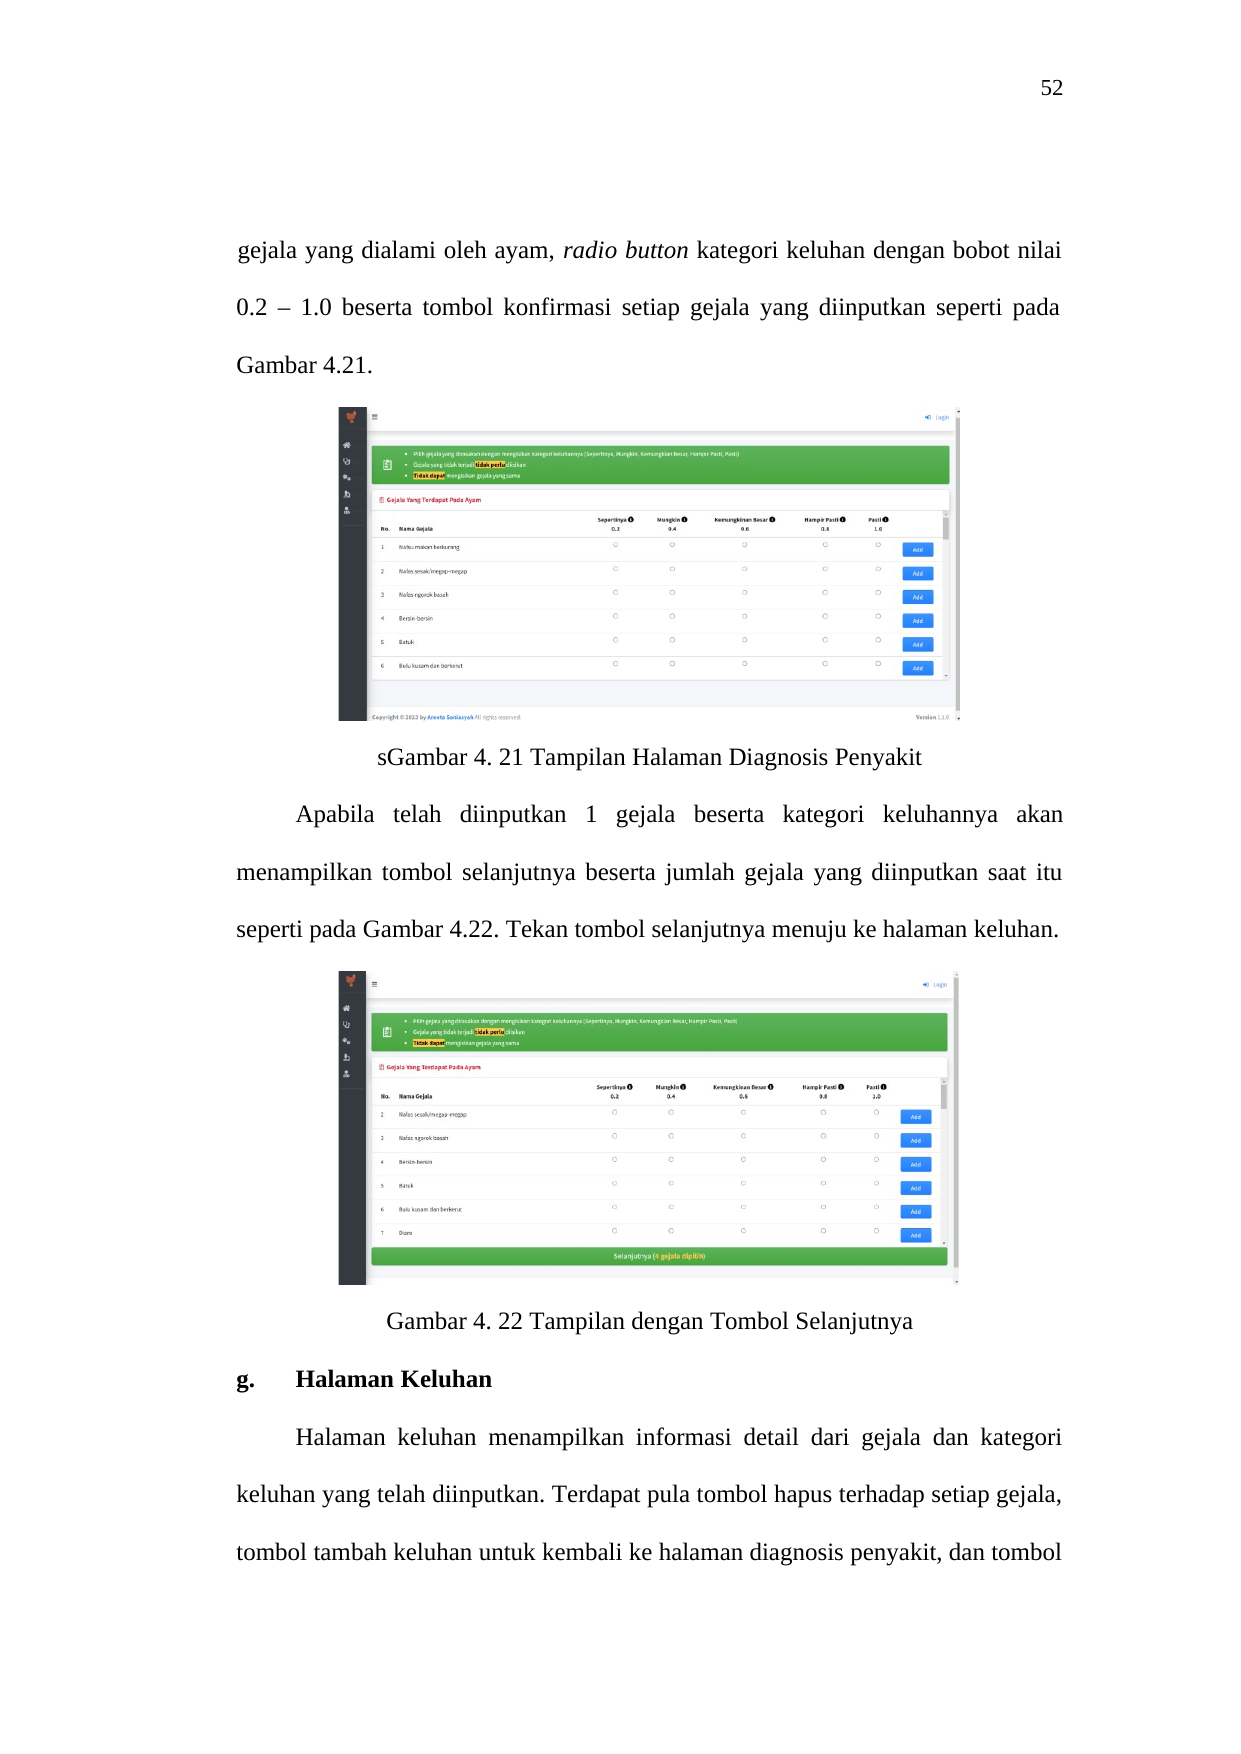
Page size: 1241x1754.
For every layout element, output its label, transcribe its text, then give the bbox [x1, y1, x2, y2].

text Gambar 4. 22 Tampilan dengan Tombol Selanjutnya [261, 1306, 1038, 1335]
text gejala yang dialami oleh ayam, radio button kategori keluhan dengan bobot nilai [221, 235, 1078, 263]
text Apabila telah diinputkan 1 gejala beserta kategori keluhannya akan menampilkan tombol selanjutnya beserta jumlah gejala yang diinputkan saat itu seperti pada Gambar 4.22. Tekan tombol selanjutnya menuju ke halaman keluhan. [236, 799, 1063, 943]
picture [338, 407, 960, 721]
subtitle Halaman Keluhan [236, 1364, 1078, 1393]
text sGambar 4. 21 Tampilan Halaman Diagnosis Penyakit [261, 742, 1038, 771]
text 0.2 – 1.0 beserta tombol konfirmasi setiap gejala yang diinputkan seperti pada Gambar 4.21. [236, 292, 1078, 378]
picture [338, 971, 959, 1285]
text Halaman keluhan menampilkan informasi detail dari gejala dan kategori keluhan yang telah diinputkan. Terdapat pula tombol hapus terhadap setiap gejala, tombol tambah keluhan untuk kembali ke halaman diagnosis penyakit, dan tombol [236, 1422, 1063, 1565]
